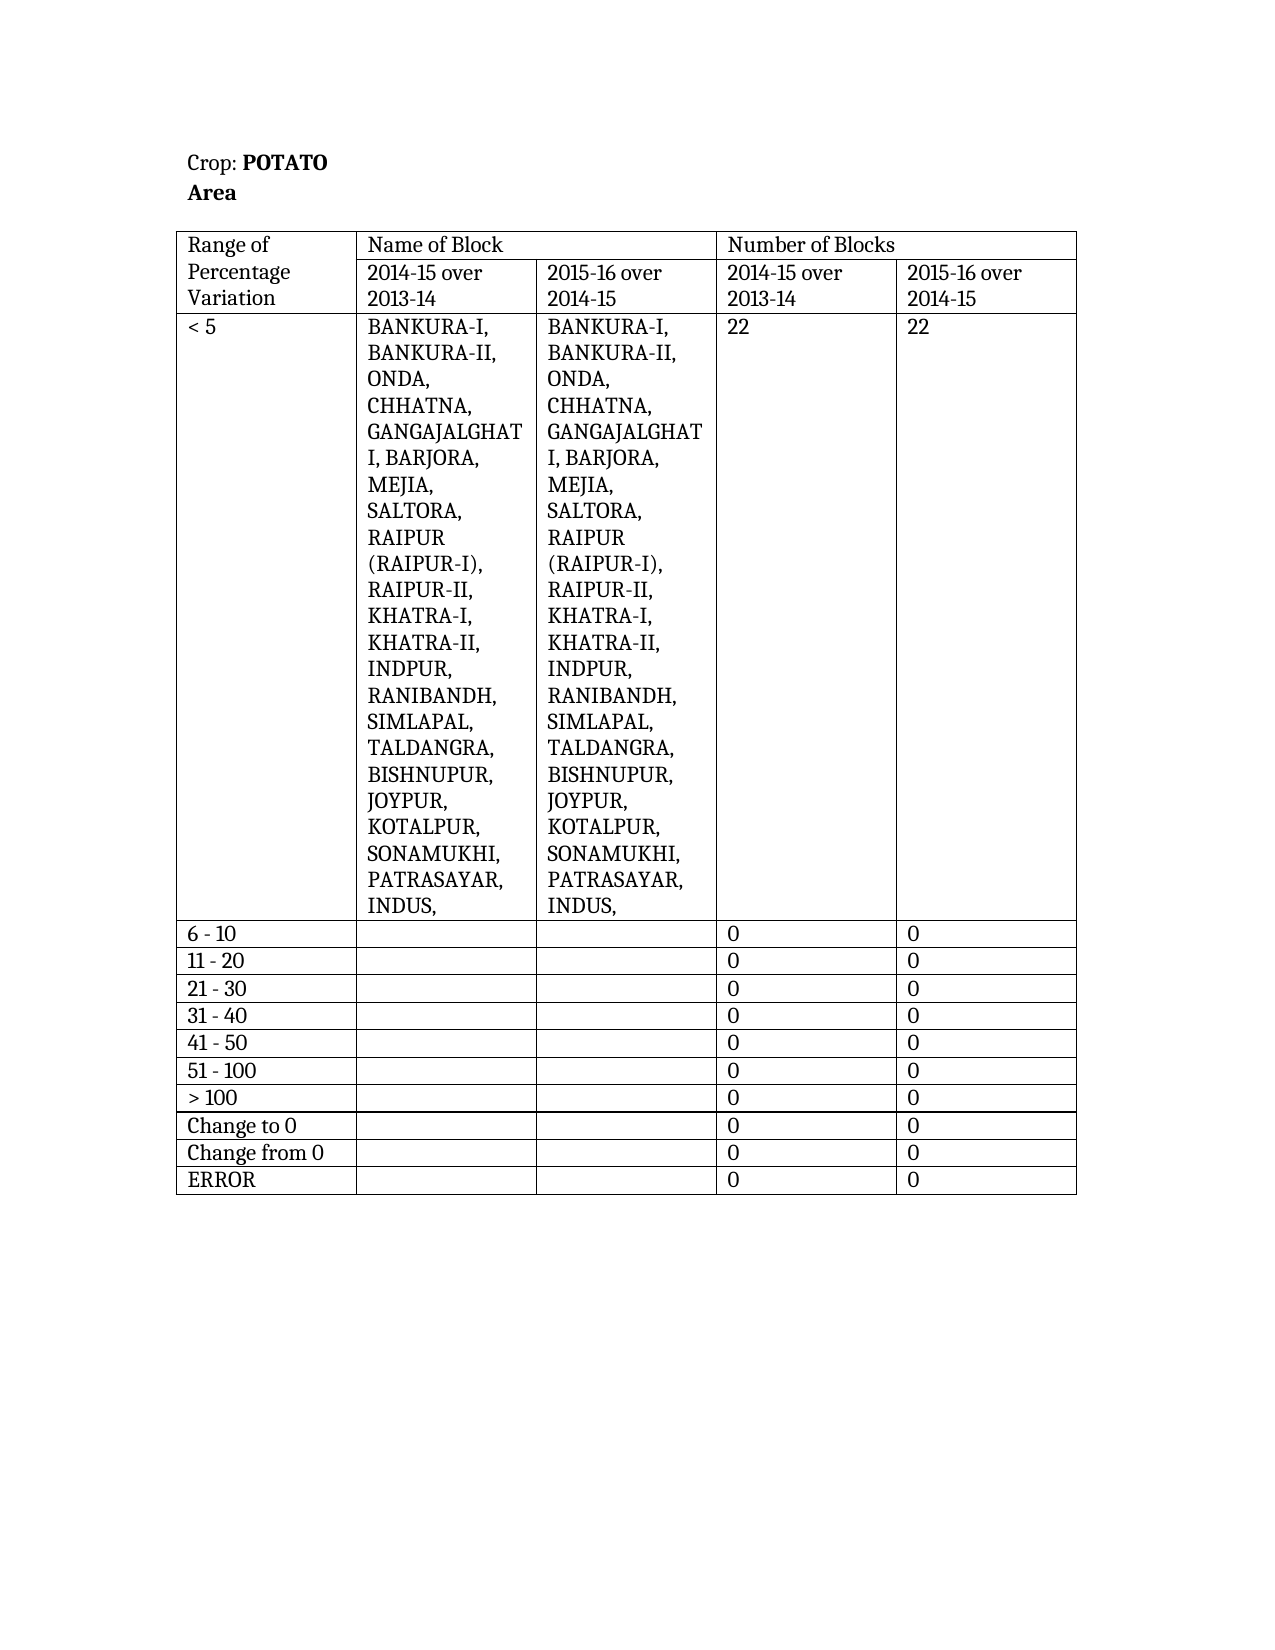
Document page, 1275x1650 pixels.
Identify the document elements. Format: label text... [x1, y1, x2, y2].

table_cell 0 [717, 1140, 896, 1166]
table_cell 0 [897, 1003, 1076, 1029]
table_cell 31 - 40 [177, 1003, 356, 1029]
table_cell 0 [897, 1167, 1076, 1193]
table_cell [357, 1003, 536, 1029]
table_cell 0 [897, 1085, 1076, 1111]
table_cell [537, 1030, 716, 1057]
table_cell [537, 1140, 716, 1166]
table_cell [537, 1058, 716, 1084]
table_cell 6 - 10 [177, 921, 356, 947]
table_cell 22 [897, 314, 1076, 919]
table_cell 0 [897, 921, 1076, 947]
table_cell 2014-15 over 2013-14 [717, 260, 896, 312]
table_cell 2014-15 over 2013-14 [357, 260, 536, 312]
table_cell < 5 [177, 314, 356, 919]
table_cell [357, 1030, 536, 1057]
table_cell [357, 1140, 536, 1166]
table_cell [537, 1167, 716, 1193]
table_cell 0 [897, 975, 1076, 1002]
table_cell [357, 948, 536, 974]
table_cell 0 [717, 1085, 896, 1111]
table_cell BANKURA-I, BANKURA-II, ONDA, CHHATNA, GANGAJALGHATI, BARJORA, MEJIA, SALTORA, RAIPUR (RAIPUR-I), RAIPUR-II, KHATRA-I, KHATRA-II, INDPUR, RANIBANDH, SIMLAPAL, TALDANGRA, BISHNUPUR, JOYPUR, KOTALPUR, SONAMUKHI, PATRASAYAR, INDUS, [357, 314, 536, 919]
table_cell > 100 [177, 1085, 356, 1111]
table_cell 2015-16 over 2014-15 [897, 260, 1076, 312]
table_header Range of Percentage Variation [177, 232, 356, 312]
table_cell [537, 1085, 716, 1111]
table_cell 51 - 100 [177, 1058, 356, 1084]
table_cell [537, 1113, 716, 1139]
text Crop: POTATO Area [187, 150, 1087, 207]
table_cell [357, 1085, 536, 1111]
table_cell 41 - 50 [177, 1030, 356, 1057]
table_cell [357, 1113, 536, 1139]
table_cell 0 [897, 1030, 1076, 1057]
table_cell [357, 921, 536, 947]
table_cell 0 [717, 1030, 896, 1057]
table_cell 0 [717, 948, 896, 974]
table_cell 0 [717, 921, 896, 947]
table_cell [537, 921, 716, 947]
table_cell [537, 1003, 716, 1029]
table_header Name of Block [357, 232, 716, 259]
table_cell [357, 1058, 536, 1084]
table_cell 0 [717, 1058, 896, 1084]
table_header Number of Blocks [717, 232, 1076, 259]
table_cell 0 [717, 1003, 896, 1029]
table_cell 21 - 30 [177, 975, 356, 1002]
table_cell [537, 948, 716, 974]
table_cell 0 [897, 1140, 1076, 1166]
table_cell 0 [717, 1167, 896, 1193]
table_cell 0 [717, 975, 896, 1002]
table_cell 11 - 20 [177, 948, 356, 974]
table_cell Change from 0 [177, 1140, 356, 1166]
table_cell 0 [717, 1113, 896, 1139]
table_cell [537, 975, 716, 1002]
table_cell 0 [897, 1113, 1076, 1139]
table_cell 22 [717, 314, 896, 919]
table_cell ERROR [177, 1167, 356, 1193]
table_cell BANKURA-I, BANKURA-II, ONDA, CHHATNA, GANGAJALGHATI, BARJORA, MEJIA, SALTORA, RAIPUR (RAIPUR-I), RAIPUR-II, KHATRA-I, KHATRA-II, INDPUR, RANIBANDH, SIMLAPAL, TALDANGRA, BISHNUPUR, JOYPUR, KOTALPUR, SONAMUKHI, PATRASAYAR, INDUS, [537, 314, 716, 919]
table_cell 0 [897, 1058, 1076, 1084]
table_cell Change to 0 [177, 1113, 356, 1139]
table_cell 0 [897, 948, 1076, 974]
table_cell [357, 975, 536, 1002]
table_cell 2015-16 over 2014-15 [537, 260, 716, 312]
table_cell [357, 1167, 536, 1193]
